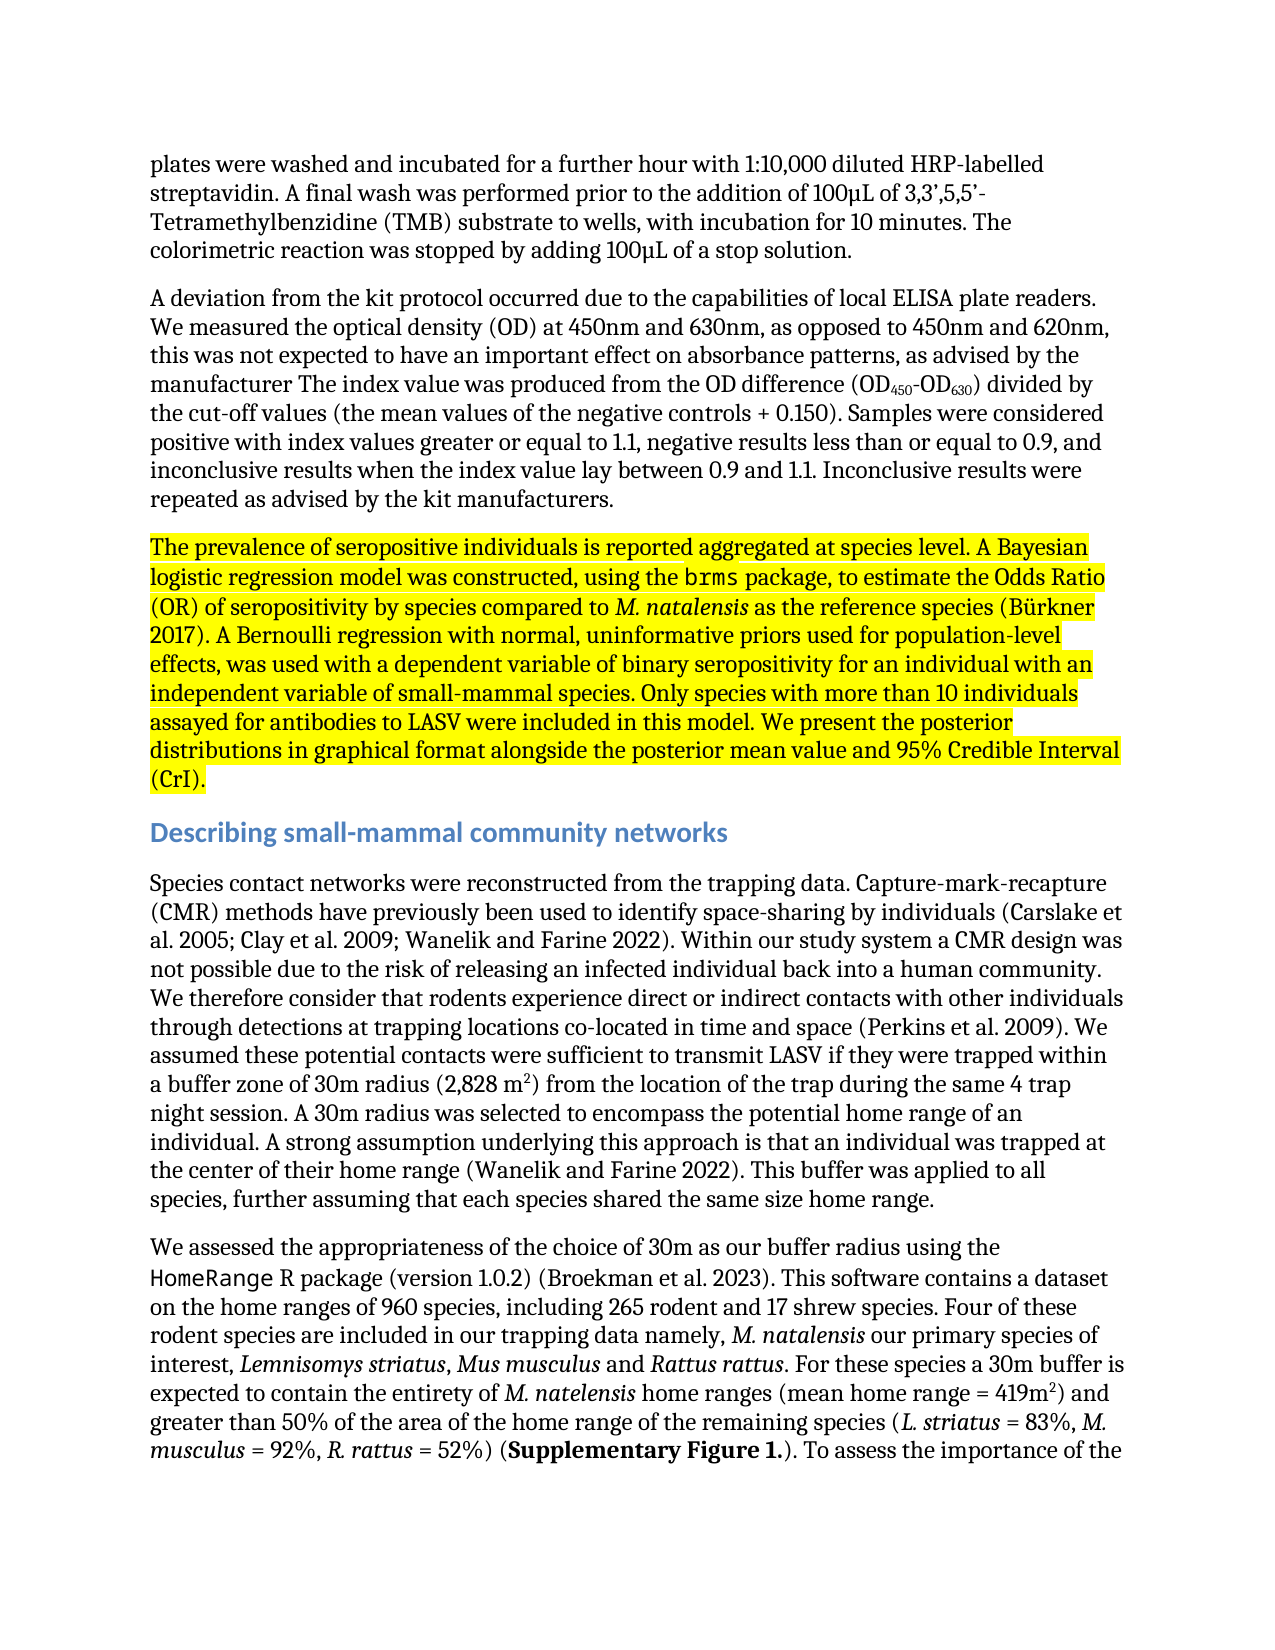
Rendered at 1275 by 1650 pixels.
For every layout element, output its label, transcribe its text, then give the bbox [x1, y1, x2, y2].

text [150, 1233, 1125, 1465]
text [150, 150, 1125, 265]
text Species contact networks were reconstructed from the trapping data. Capture-mark-recapture (CMR) methods have previously been used to identify space-sharing by individuals (Carslake et al. 2005; Clay et al. 2009; Wanelik and Farine 2022). Within our study system a CMR design was not possible due to the risk of releasing an infected individual back into a human community. We therefore consider that rodents experience direct or indirect contacts with other individuals through detections at trapping locations co-located in time and space (Perkins et al. 2009). We assumed these potential contacts were sufficient to transmit LASV if they were trapped within a buffer zone of 30m radius (2,828 m2) from the location of the trap during the same 4 trap night session. A 30m radius was selected to encompass the potential home range of an individual. A strong assumption underlying this approach is that an individual was trapped at the center of their home range (Wanelik and Farine 2022). This buffer was applied to all species, further assuming that each species shared the same size home range. [150, 869, 1125, 1214]
text A deviation from the kit protocol occurred due to the capabilities of local ELISA plate readers. We measured the optical density (OD) at 450nm and 630nm, as opposed to 450nm and 620nm, this was not expected to have an important effect on absorbance patterns, as advised by the manufacturer The index value was produced from the OD difference (OD450-OD630) divided by the cut-off values (the mean values of the negative controls + 0.150). Samples were considered positive with index values greater or equal to 1.1, negative results less than or equal to 0.9, and inconclusive results when the index value lay between 0.9 and 1.1. Inconclusive results were repeated as advised by the kit manufacturers. [150, 284, 1125, 514]
text The prevalence of seropositive individuals is reported aggregated at species level. A Bayesian logistic regression model was constructed, using the brms package, to estimate the Odds Ratio (OR) of seropositivity by species compared to M. natalensis as the reference species (Bürkner 2017). A Bernoulli regression with normal, uninformative priors used for population-level effects, was used with a dependent variable of binary seropositivity for an individual with an independent variable of small-mammal species. Only species with more than 10 individuals assayed for antibodies to LASV were included in this model. We present the posterior distributions in graphical format alongside the posterior mean value and 95% Credible Interval (CrI). [150, 532, 1125, 794]
subtitle Describing small-mammal community networks [150, 814, 1125, 850]
